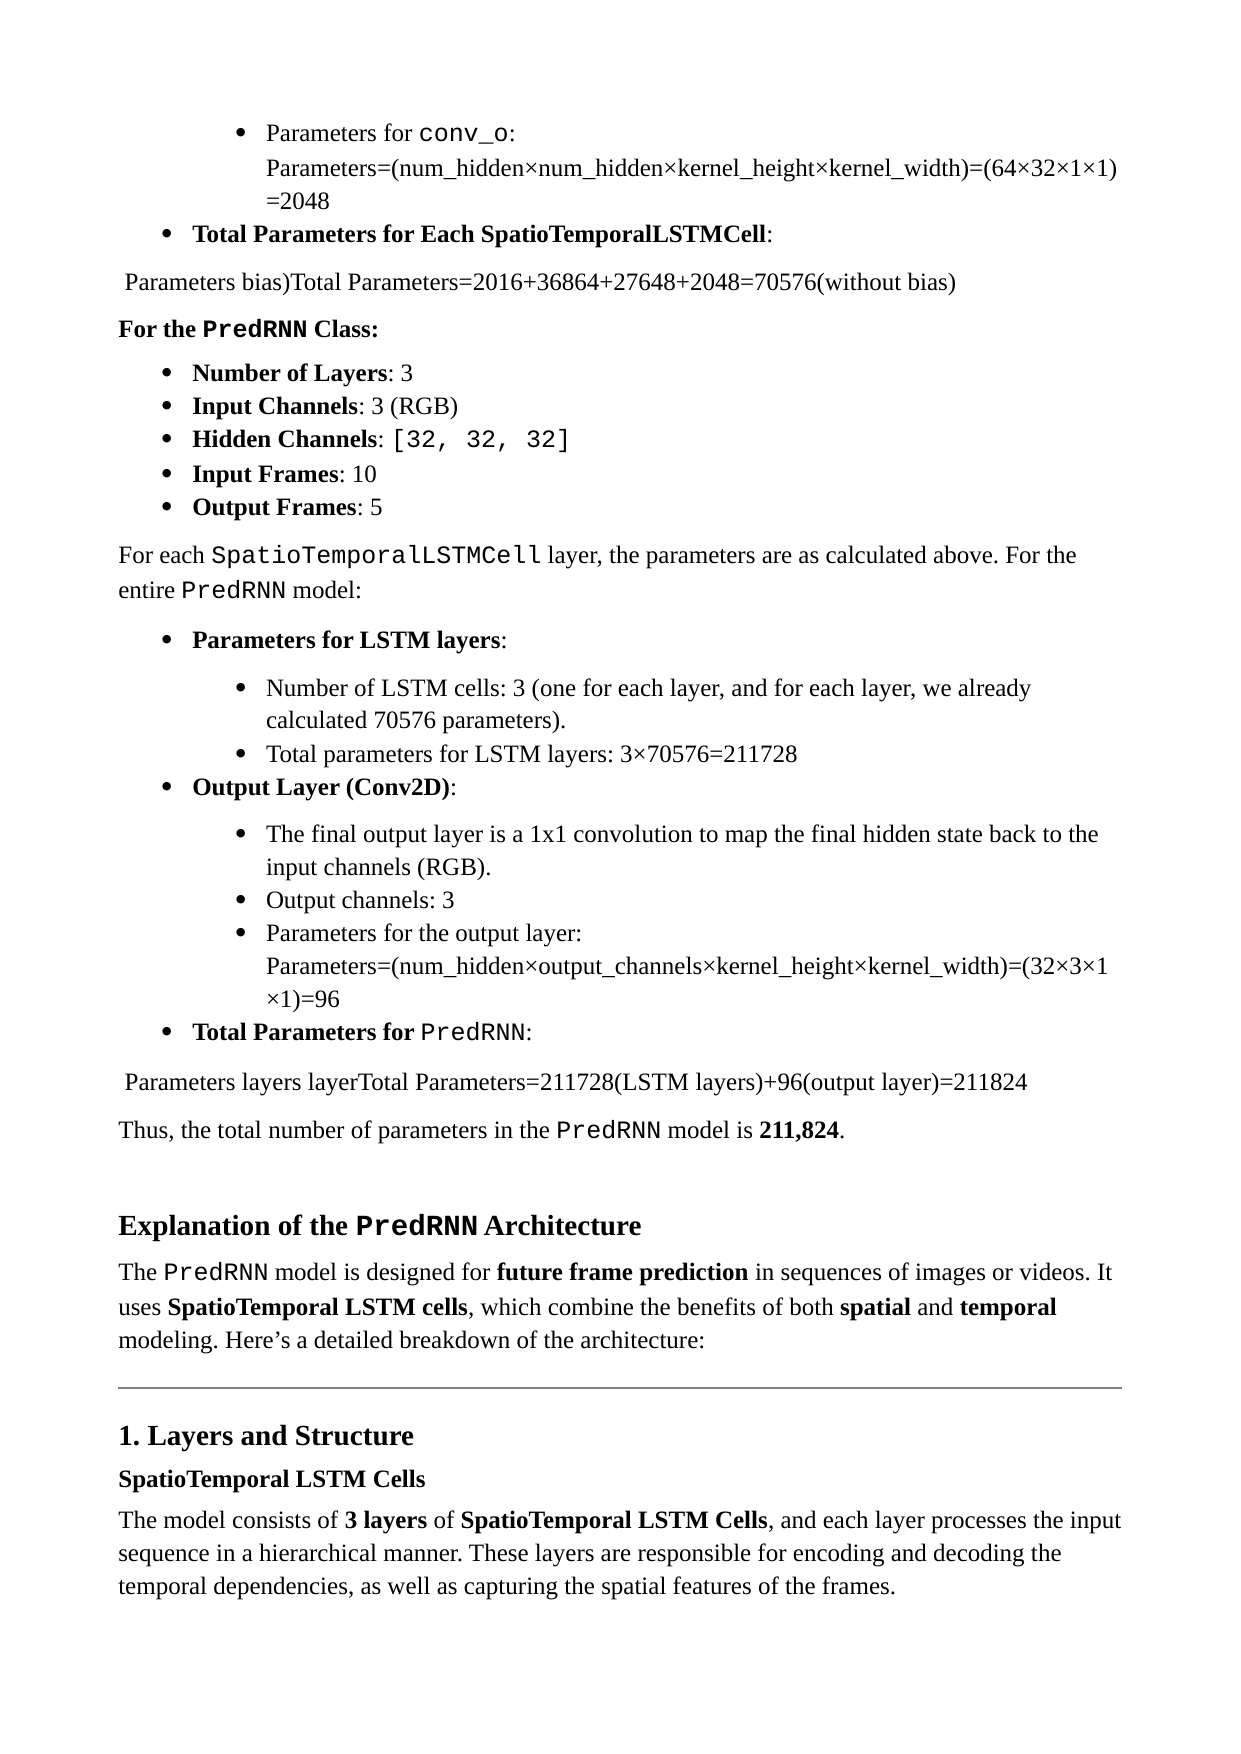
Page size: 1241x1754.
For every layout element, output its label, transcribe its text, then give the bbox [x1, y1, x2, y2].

text The PredRNN model is designed for future frame prediction in sequences of images or videos. It uses SpatioTemporal LSTM cells, which combine the benefits of both spatial and temporal modeling. Here’s a detailed breakdown of the architecture: [118, 1257, 1122, 1354]
list Parameters bias)Total Parameters=2016+36864+27648+2048=70576(without bias) [118, 267, 1122, 296]
text Thus, the total number of parameters in the PredRNN model is 211,824. [118, 1115, 1122, 1146]
list Hidden Channels: [32, 32, 32] [162, 424, 1122, 455]
list Output Layer (Conv2D): [162, 772, 1122, 800]
text The model consists of 3 layers of SpatioTemporal LSTM Cells, and each layer processes the input sequence in a hierarchical manner. These layers are responsible for encoding and decoding the temporal dependencies, as well as capturing the spatial features of the frames. [118, 1505, 1122, 1600]
list Number of Layers: 3 [162, 358, 1122, 387]
text For each SpatioTemporalLSTMCell layer, the parameters are as calculated above. For the entire PredRNN model: [118, 540, 1122, 606]
subtitle Explanation of the PredRNN Architecture [118, 1208, 1122, 1244]
list Input Channels: 3 (RGB) [162, 391, 1122, 419]
list Total Parameters for PredRNN: [162, 1017, 1122, 1048]
list The final output layer is a 1x1 convolution to map the final hidden state back to the input channels (RGB). [236, 819, 1122, 881]
list Number of LSTM cells: 3 (one for each layer, and for each layer, we already calculated 70576 parameters). [236, 673, 1122, 734]
list Output channels: 3 [236, 885, 1122, 914]
subtitle 1. Layers and Structure [118, 1418, 1122, 1452]
subtitle SpatioTemporal LSTM Cells [118, 1464, 1122, 1493]
list Parameters layers layerTotal Parameters=211728(LSTM layers)+96(output layer)=211824 [118, 1067, 1122, 1096]
list Parameters for LSTM layers: [162, 625, 1122, 654]
list Input Frames: 10 [162, 459, 1122, 488]
subtitle For the PredRNN Class: [118, 314, 1122, 345]
list Total Parameters for Each SpatioTemporalLSTMCell: [162, 219, 1122, 248]
list Total parameters for LSTM layers: 3×70576=211728 [236, 739, 1122, 767]
list Output Frames: 5 [162, 492, 1122, 521]
list Parameters for conv_o: Parameters=(num_hidden×num_hidden×kernel_height×kernel_width)=(64×32×1×1)=2048 [236, 118, 1122, 215]
list Parameters for the output layer: Parameters=(num_hidden×output_channels×kernel_height×kernel_width)=(32×3×1×1)=96 [236, 918, 1122, 1013]
